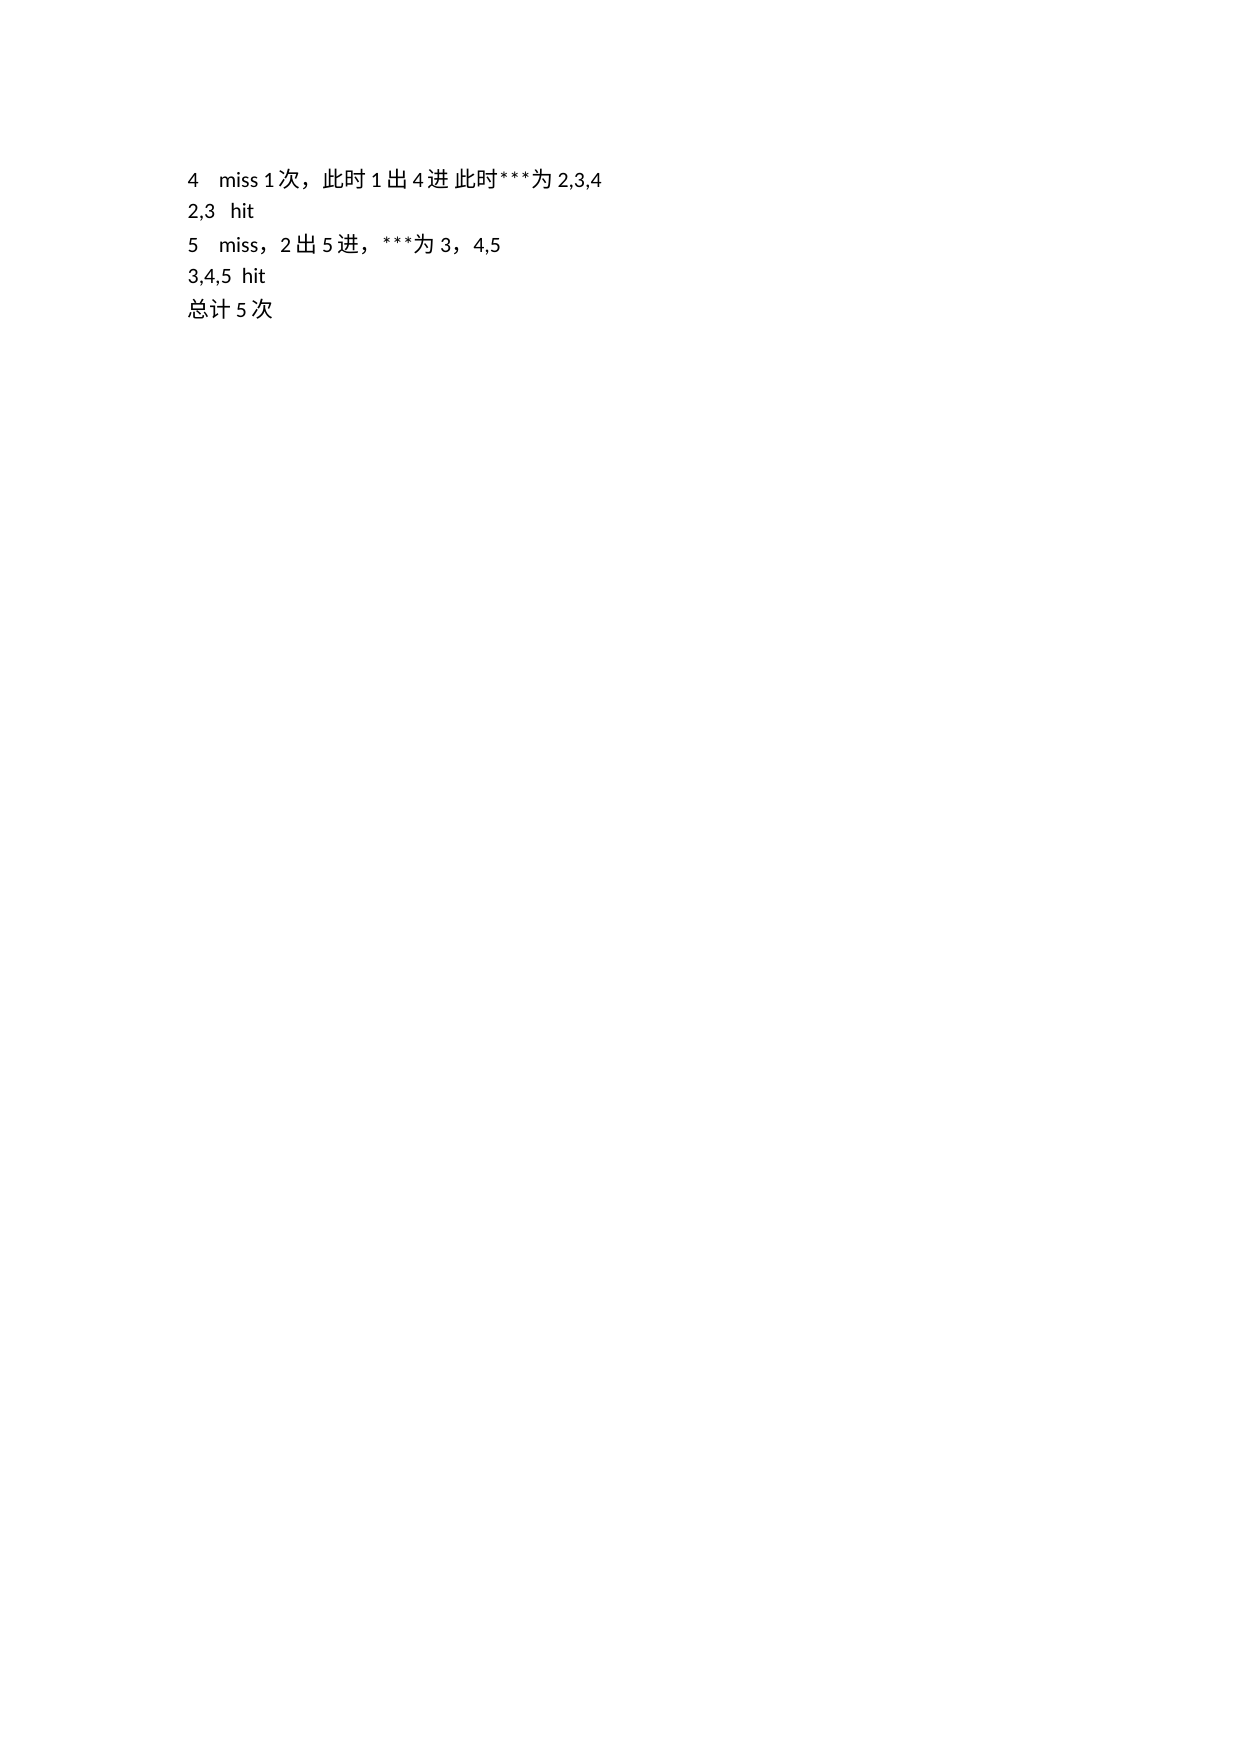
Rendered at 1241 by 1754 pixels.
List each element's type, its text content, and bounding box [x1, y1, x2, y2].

text 总计5次 [187, 292, 1053, 324]
text 5 miss，2出5进，***为3，4,5 [187, 227, 1053, 259]
text 4 miss 1次，此时1出4进 此时***为2,3,4 [187, 162, 1053, 194]
text 2,3 hit [187, 194, 1053, 227]
text 3,4,5 hit [187, 259, 1053, 292]
